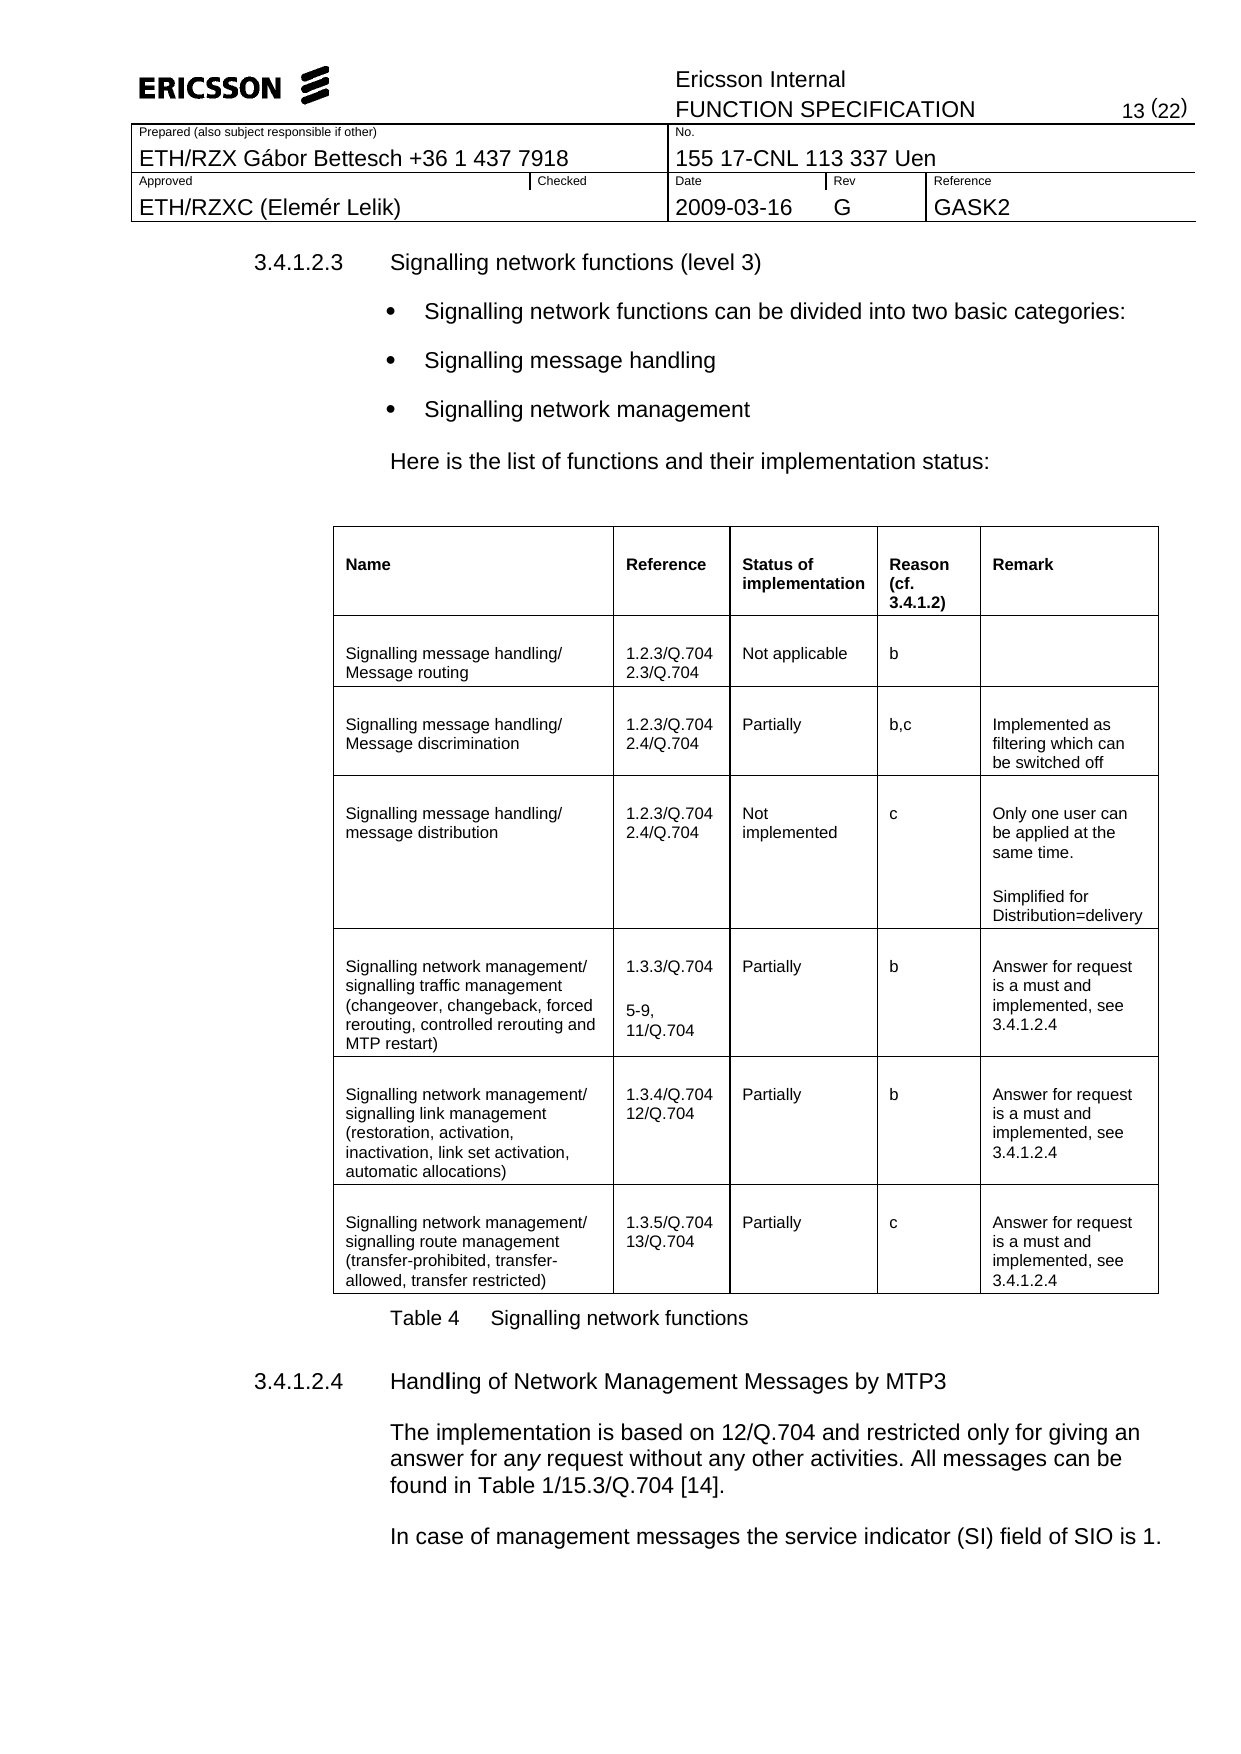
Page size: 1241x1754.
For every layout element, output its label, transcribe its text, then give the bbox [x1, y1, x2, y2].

table_cell Partially [731, 1185, 877, 1293]
table_cell Not implemented [731, 776, 877, 928]
table_header Reason (cf. 3.4.1.2) [878, 527, 980, 615]
table_cell Partially [731, 929, 877, 1056]
text The implementation is based on 12/Q.704 and restricted only for giving an answer for any request without any other activities. All messages can be found in Table 1/15.3/Q.704 [14]. [390, 1419, 1181, 1498]
table_cell Answer for request is a must and implemented, see 3.4.1.2.4 [981, 1185, 1158, 1293]
table_cell 1.2.3/Q.704 2.4/Q.704 [614, 687, 729, 775]
table_cell [981, 616, 1158, 686]
table_cell b,c [878, 687, 980, 775]
table_cell Signalling message handling/ Message discrimination [334, 687, 613, 775]
table_cell Signalling message handling/ message distribution [334, 776, 613, 928]
table_cell Only one user can be applied at the same time. Simplified for Distribution=delivery [981, 776, 1158, 928]
table_cell b [878, 929, 980, 1056]
table_cell Partially [731, 687, 877, 775]
table_cell Partially [731, 1057, 877, 1184]
table_cell 1.2.3/Q.704 2.4/Q.704 [614, 776, 729, 928]
table_cell 1.3.3/Q.704 5-9, 11/Q.704 [614, 929, 729, 1056]
table_cell b [878, 1057, 980, 1184]
table_header Remark [981, 527, 1158, 615]
text Table 4 Signalling network functions [390, 1306, 1181, 1330]
list Signalling message handling [387, 347, 1181, 373]
subtitle Handling of Network Management Messages by MTP3 [254, 1368, 1181, 1394]
table_cell c [878, 776, 980, 928]
table_cell Signalling network management/ signalling route management (transfer-prohibited, transfer-allowed, transfer restricted) [334, 1185, 613, 1293]
table_cell Implemented as filtering which can be switched off [981, 687, 1158, 775]
table_cell 1.3.4/Q.704 12/Q.704 [614, 1057, 729, 1184]
table_cell Not applicable [731, 616, 877, 686]
table_cell c [878, 1185, 980, 1293]
list Signalling network functions can be divided into two basic categories: [387, 298, 1181, 324]
table_cell Answer for request is a must and implemented, see 3.4.1.2.4 [981, 929, 1158, 1056]
text Here is the list of functions and their implementation status: [390, 448, 1181, 474]
table_cell Signalling network management/ signalling traffic management (changeover, changeback, forced rerouting, controlled rerouting and MTP restart) [334, 929, 613, 1056]
table_cell Signalling message handling/ Message routing [334, 616, 613, 686]
subtitle Signalling network functions (level 3) [254, 249, 1181, 275]
table_header Reference [614, 527, 729, 615]
table_cell 1.2.3/Q.704 2.3/Q.704 [614, 616, 729, 686]
list Signalling network management [387, 396, 1181, 423]
table_header Status of implementation [731, 527, 877, 615]
picture [138, 66, 329, 105]
text In case of management messages the service indicator (SI) field of SIO is 1. [390, 1523, 1181, 1549]
table_cell Signalling network management/ signalling link management (restoration, activation, inactivation, link set activation, automatic allocations) [334, 1057, 613, 1184]
table_header Name [334, 527, 613, 615]
table_cell Answer for request is a must and implemented, see 3.4.1.2.4 [981, 1057, 1158, 1184]
table_cell 1.3.5/Q.704 13/Q.704 [614, 1185, 729, 1293]
table_cell b [878, 616, 980, 686]
